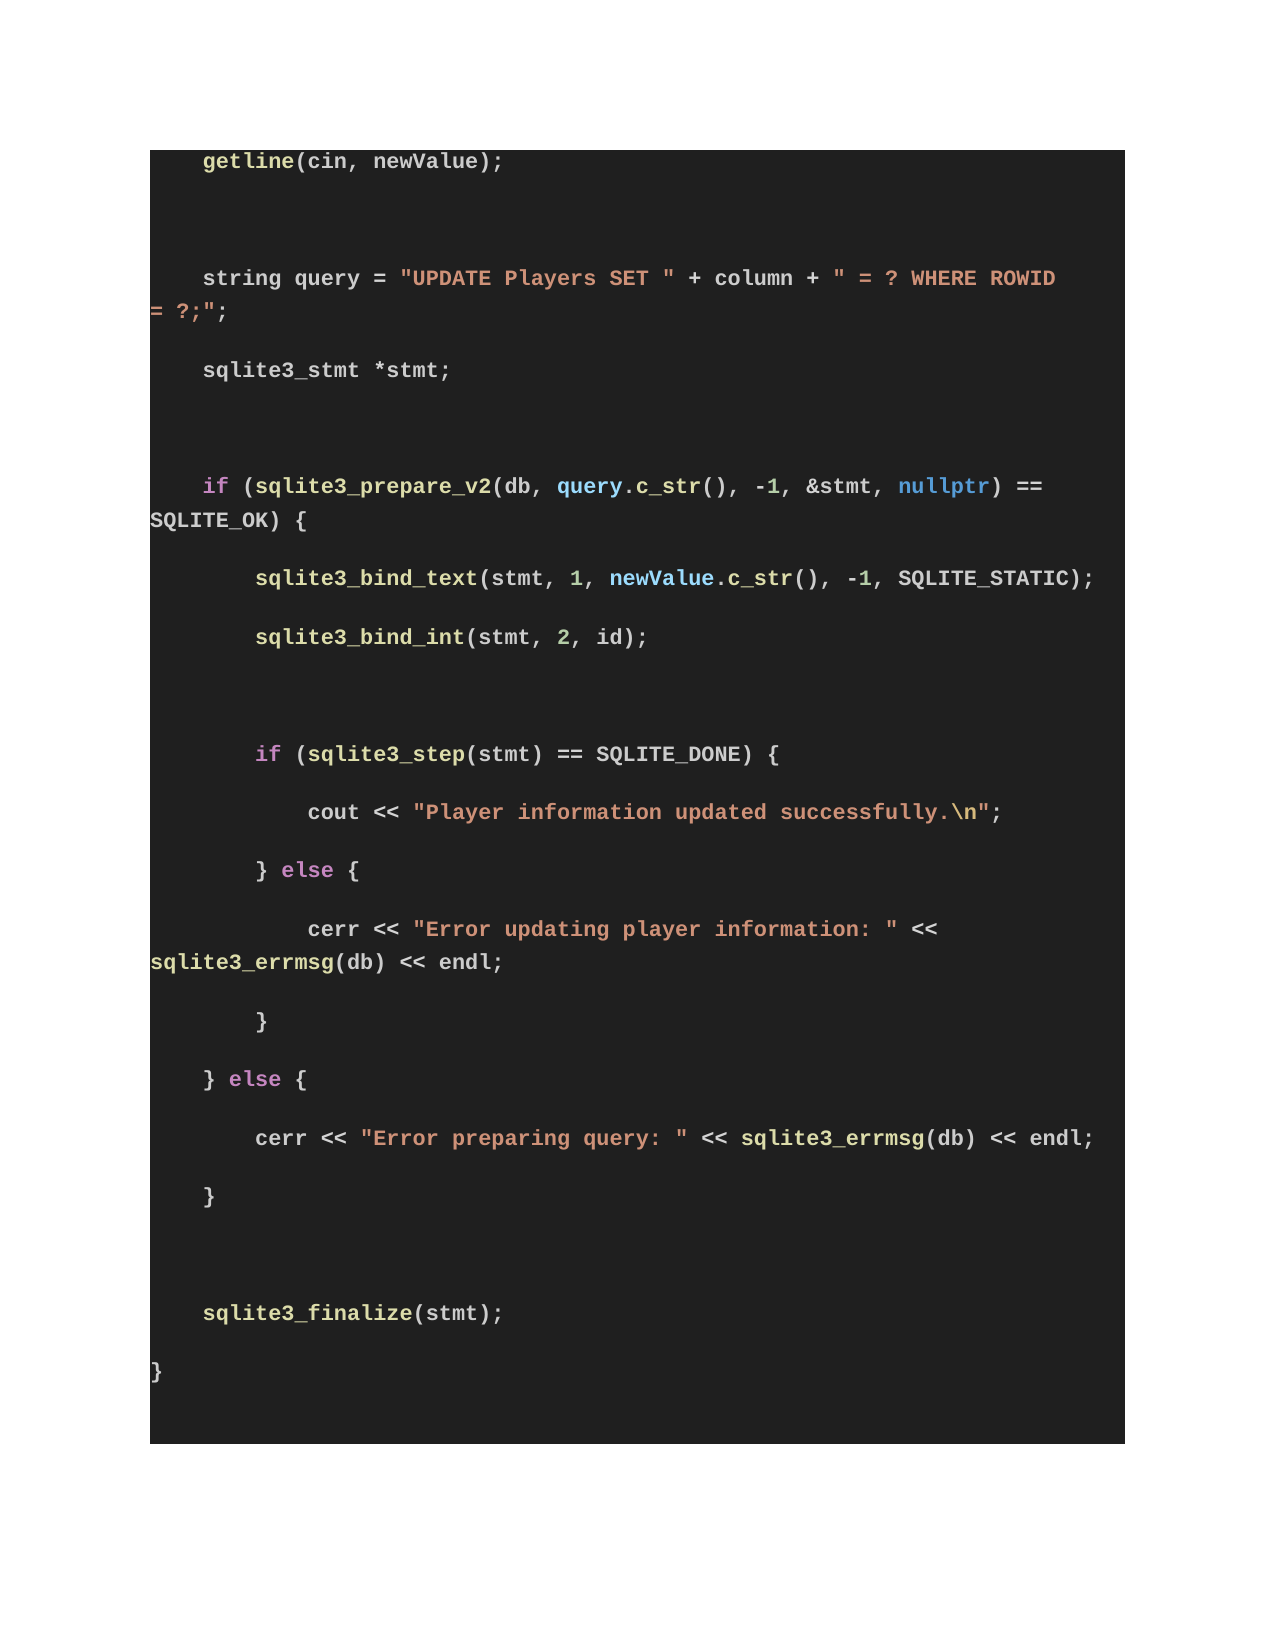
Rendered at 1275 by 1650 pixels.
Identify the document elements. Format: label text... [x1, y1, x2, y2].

text } else { [150, 1068, 1125, 1093]
text if (sqlite3_prepare_v2(db, query.c_str(), -1, &stmt, nullptr) == SQLITE_OK) { [150, 476, 1125, 534]
text } [150, 1010, 1125, 1035]
text sqlite3_bind_int(stmt, 2, id); [150, 626, 1125, 651]
text cerr << "Error preparing query: " << sqlite3_errmsg(db) << endl; [150, 1127, 1125, 1152]
text cerr << "Error updating player information: " << sqlite3_errmsg(db) << endl; [150, 918, 1125, 976]
text sqlite3_bind_text(stmt, 1, newValue.c_str(), -1, SQLITE_STATIC); [150, 567, 1125, 592]
text if (sqlite3_step(stmt) == SQLITE_DONE) { [150, 743, 1125, 768]
text cout << "Player information updated successfully.\n"; [150, 801, 1125, 826]
text sqlite3_stmt *stmt; [150, 359, 1125, 383]
text } [150, 1361, 1125, 1385]
text sqlite3_finalize(stmt); [150, 1302, 1125, 1327]
text } [150, 1185, 1125, 1210]
text getline(cin, newValue); [150, 150, 1125, 175]
text } else { [150, 860, 1125, 884]
text string query = "UPDATE Players SET " + column + " = ? WHERE ROWID = ?;"; [150, 267, 1125, 325]
